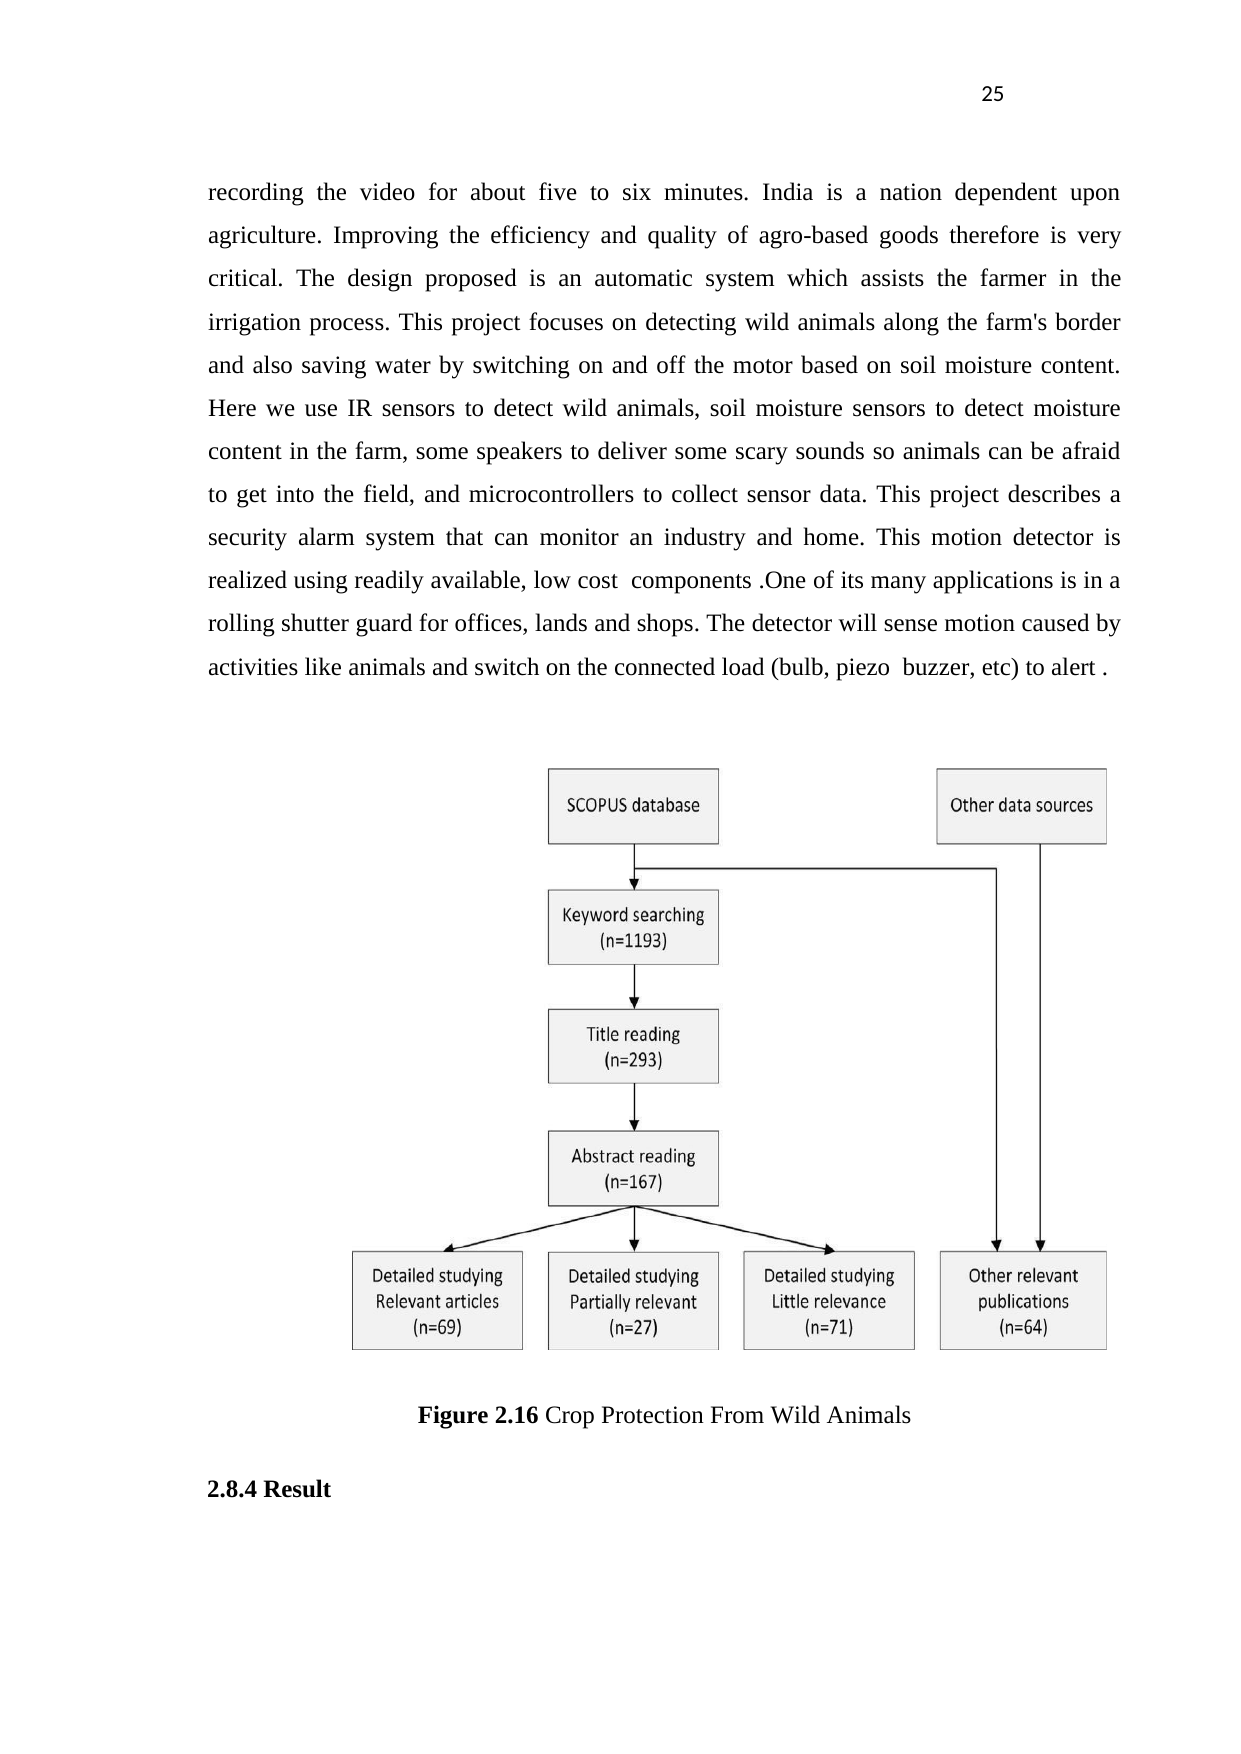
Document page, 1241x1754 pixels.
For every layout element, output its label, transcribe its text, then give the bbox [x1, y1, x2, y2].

picture [352, 768, 1107, 1350]
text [208, 177, 1122, 680]
subtitle 2.8.4 Result [207, 1474, 1122, 1503]
text Figure 2.16 Crop Protection From Wild Animals [207, 1400, 1122, 1429]
